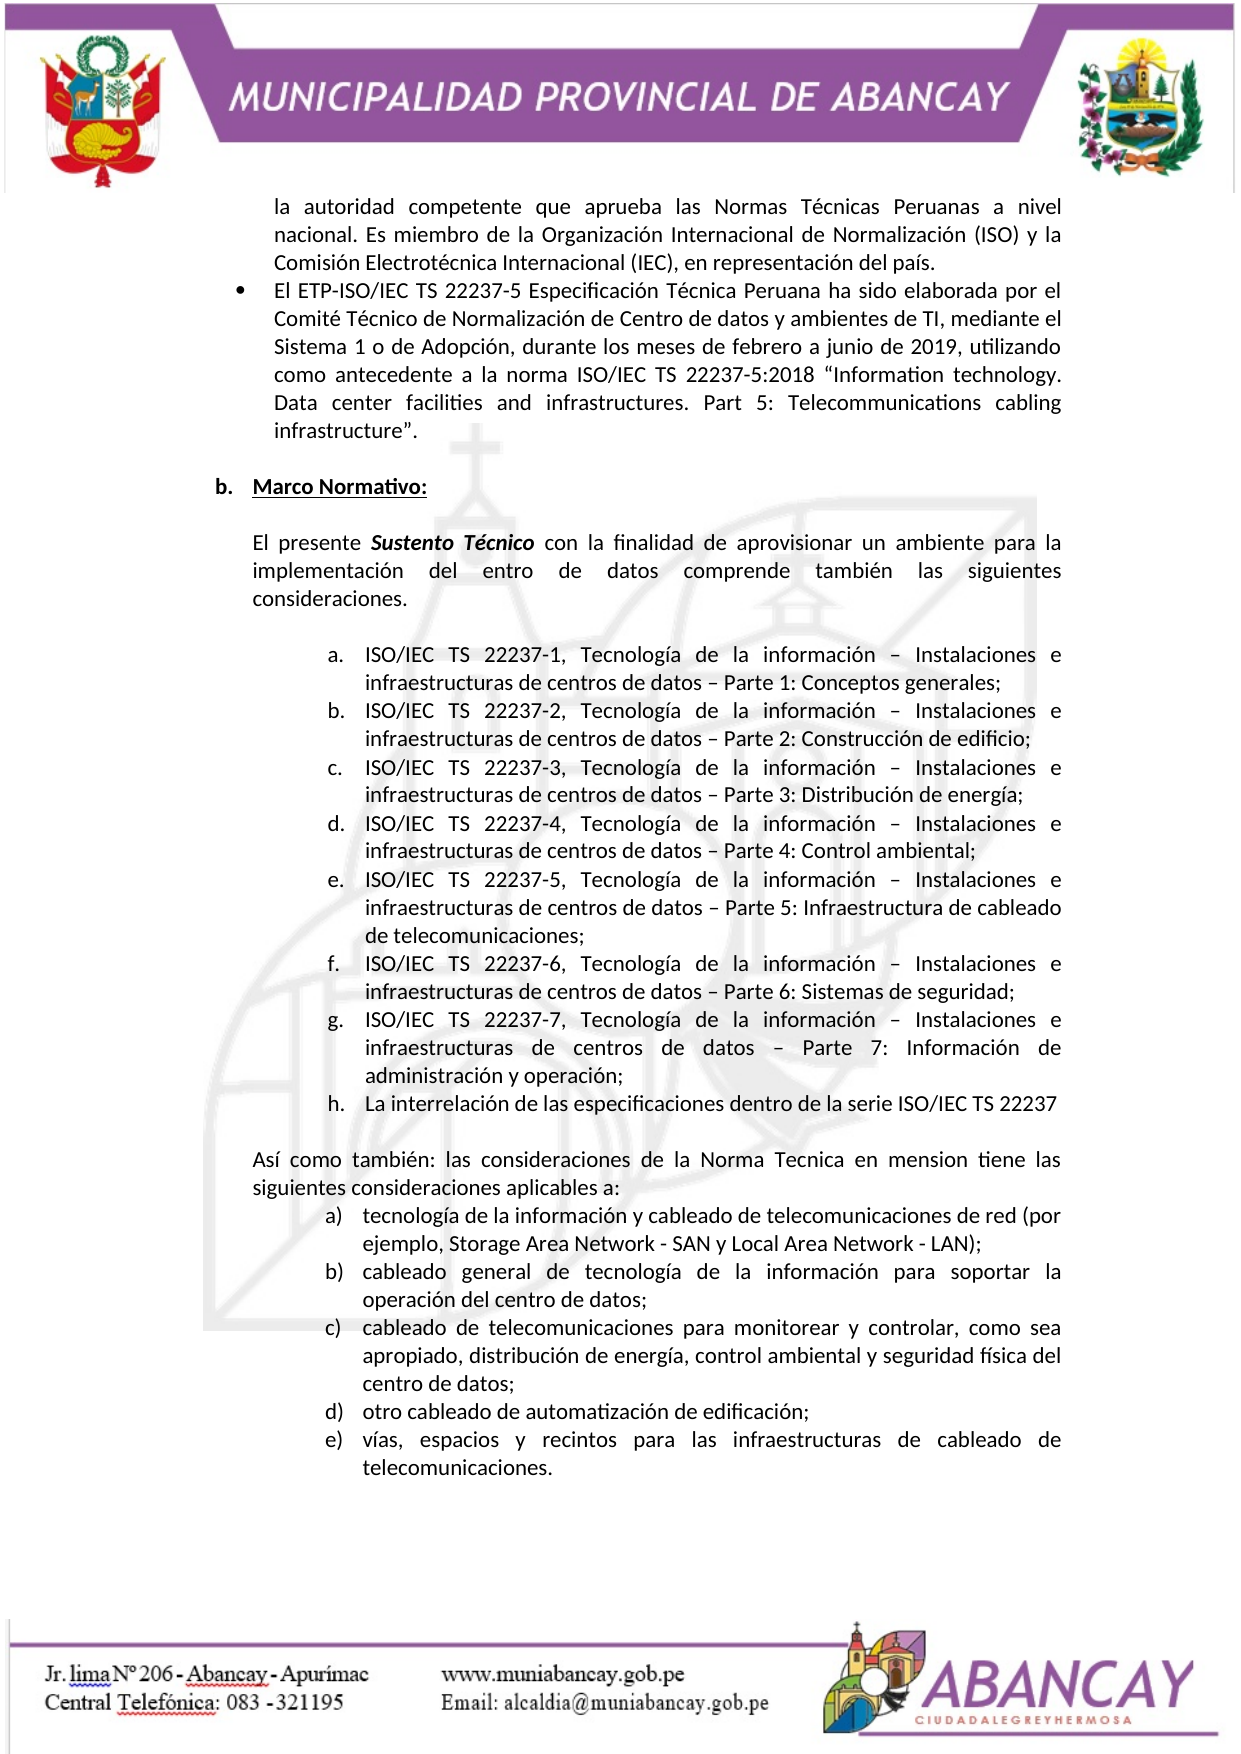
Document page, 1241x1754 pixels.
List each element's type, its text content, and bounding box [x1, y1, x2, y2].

list ISO/IEC TS 22237-3, Tecnología de la información – Instalaciones e infraestructuras de centros de datos – Parte 3: Distribución de energía; [327, 753, 1063, 809]
list ISO/IEC TS 22237-5, Tecnología de la información – Instalaciones e infraestructuras de centros de datos – Parte 5: Infraestructura de cableado de telecomunicaciones; [327, 865, 1063, 949]
list Marco Normativo: [215, 472, 1063, 500]
list tecnología de la información y cableado de telecomunicaciones de red (por ejemplo, Storage Area Network - SAN y Local Area Network - LAN); [325, 1201, 1063, 1257]
list El ETP-ISO/IEC TS 22237-5 Especificación Técnica Peruana ha sido elaborada por el Comité Técnico de Normalización de Centro de datos y ambientes de TI, mediante el Sistema 1 o de Adopción, durante los meses de febrero a junio de 2019, utilizando como antecedente a la norma ISO/IEC TS 22237-5:2018 “Information technology. Data center facilities and infrastructures. Part 5: Telecommunications cabling infrastructure”. [236, 276, 1063, 444]
list ISO/IEC TS 22237-1, Tecnología de la información – Instalaciones e infraestructuras de centros de datos – Parte 1: Conceptos generales; [327, 641, 1063, 697]
list vías, espacios y recintos para las infraestructuras de cableado de telecomunicaciones. [325, 1425, 1063, 1481]
list otro cableado de automatización de edificación; [325, 1397, 1063, 1425]
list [236, 148, 1063, 276]
list cableado general de tecnología de la información para soportar la operación del centro de datos; [325, 1257, 1063, 1313]
picture [5, 1619, 1235, 1754]
picture [4, 3, 1236, 193]
list ISO/IEC TS 22237-7, Tecnología de la información – Instalaciones e infraestructuras de centros de datos – Parte 7: Información de administración y operación; [327, 1005, 1063, 1089]
list La interrelación de las especificaciones dentro de la serie ISO/IEC TS 22237 [327, 1089, 1063, 1117]
list Así como también: las consideraciones de la Norma Tecnica en mension tiene las siguientes consideraciones aplicables a: [252, 1145, 1063, 1201]
picture [203, 423, 1037, 1331]
list ISO/IEC TS 22237-2, Tecnología de la información – Instalaciones e infraestructuras de centros de datos – Parte 2: Construcción de edificio; [327, 697, 1063, 753]
list ISO/IEC TS 22237-4, Tecnología de la información – Instalaciones e infraestructuras de centros de datos – Parte 4: Control ambiental; [327, 809, 1063, 865]
list ISO/IEC TS 22237-6, Tecnología de la información – Instalaciones e infraestructuras de centros de datos – Parte 6: Sistemas de seguridad; [327, 949, 1063, 1005]
list El presente Sustento Técnico con la finalidad de aprovisionar un ambiente para la implementación del entro de datos comprende también las siguientes consideraciones. [252, 528, 1063, 612]
list cableado de telecomunicaciones para monitorear y controlar, como sea apropiado, distribución de energía, control ambiental y seguridad física del centro de datos; [325, 1313, 1063, 1397]
